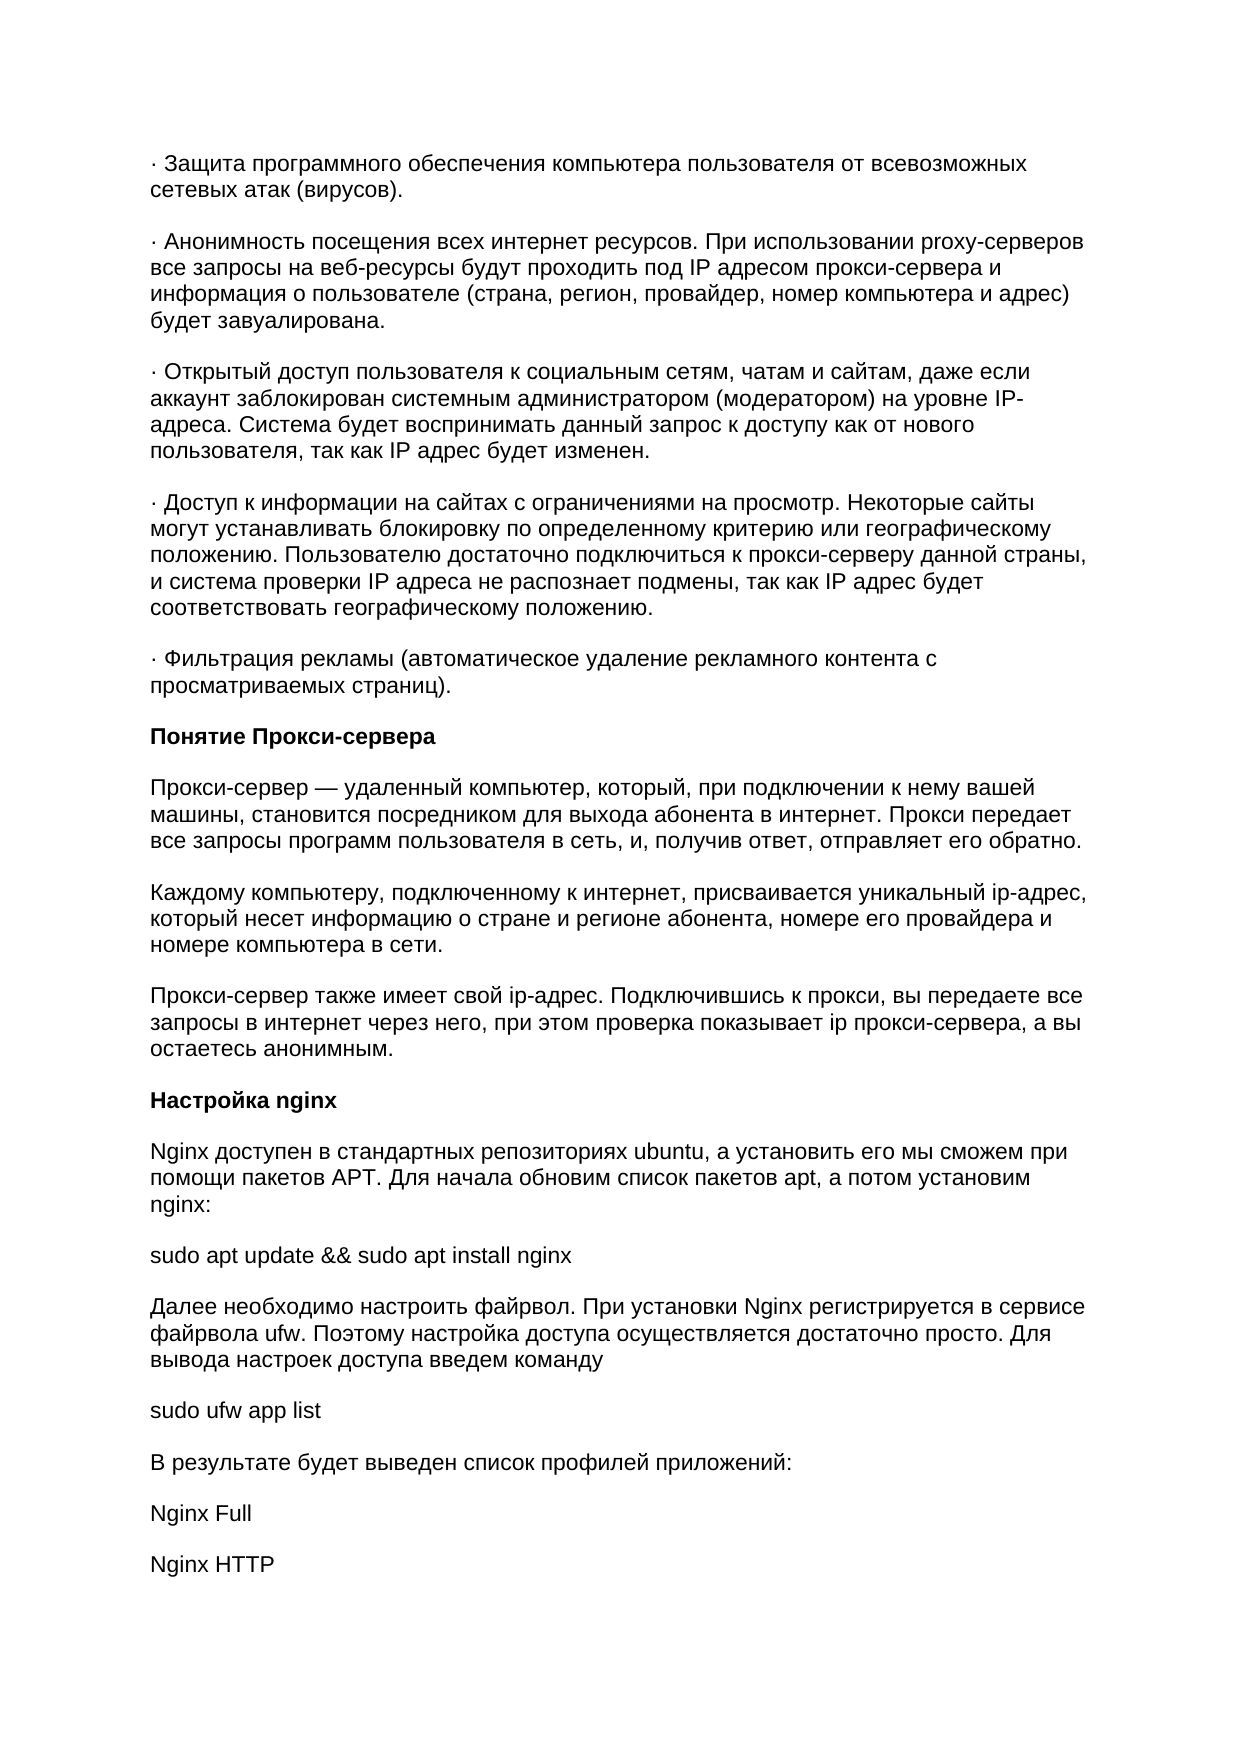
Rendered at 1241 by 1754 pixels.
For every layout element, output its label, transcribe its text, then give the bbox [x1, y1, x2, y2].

text · Анонимность посещения всех интернет ресурсов. При использовании proxy-серверов все запросы на веб-ресурсы будут проходить под IP адресом прокси-сервера и информация о пользователе (страна, регион, провайдер, номер компьютера и адрес) будет завуалирована. [150, 228, 1090, 333]
text Прокси-сервер также имеет свой ip-адрес. Подключившись к прокси, вы передаете все запросы в интернет через него, при этом проверка показывает ip прокси-сервера, а вы остаетесь анонимным. [150, 982, 1090, 1062]
text · Доступ к информации на сайтах с ограничениями на просмотр. Некоторые сайты могут устанавливать блокировку по определенному критерию или географическому положению. Пользователю достаточно подключиться к прокси-серверу данной страны, и система проверки IP адреса не распознает подмены, так как IP адрес будет соответствовать географическому положению. [150, 488, 1090, 620]
text Nginx HTTP [150, 1551, 1090, 1578]
text sudo ufw app list [150, 1397, 1090, 1424]
text Настройка nginx [150, 1087, 1090, 1113]
text Далее необходимо настроить файрвол. При установки Nginx регистрируется в сервисе файрвола ufw. Поэтому настройка доступа осуществляется достаточно просто. Для вывода настроек доступа введем команду [150, 1293, 1090, 1372]
text sudo apt update && sudo apt install nginx [150, 1242, 1090, 1268]
text · Открытый доступ пользователя к социальным сетям, чатам и сайтам, даже если аккаунт заблокирован системным администратором (модератором) на уровне IP-адреса. Система будет воспринимать данный запрос к доступу как от нового пользователя, так как IP адрес будет изменен. [150, 358, 1090, 463]
text · Фильтрация рекламы (автоматическое удаление рекламного контента с просматриваемых страниц). [150, 645, 1090, 698]
text Прокси-сервер — удаленный компьютер, который, при подключении к нему вашей машины, становится посредником для выхода абонента в интернет. Прокси передает все запросы программ пользователя в сеть, и, получив ответ, отправляет его обратно. [150, 774, 1090, 853]
text Nginx Full [150, 1500, 1090, 1526]
text Понятие Прокси-сервера [150, 723, 1090, 749]
text Nginx доступен в стандартных репозиториях ubuntu, а установить его мы сможем при помощи пакетов APT. Для начала обновим список пакетов apt, а потом установим nginx: [150, 1138, 1090, 1217]
text Каждому компьютеру, подключенному к интернет, присваивается уникальный ip-адрес, который несет информацию о стране и регионе абонента, номере его провайдера и номере компьютера в сети. [150, 878, 1090, 957]
text В результате будет выведен список профилей приложений: [150, 1449, 1090, 1475]
text · Защита программного обеспечения компьютера пользователя от всевозможных сетевых атак (вирусов). [150, 150, 1090, 203]
